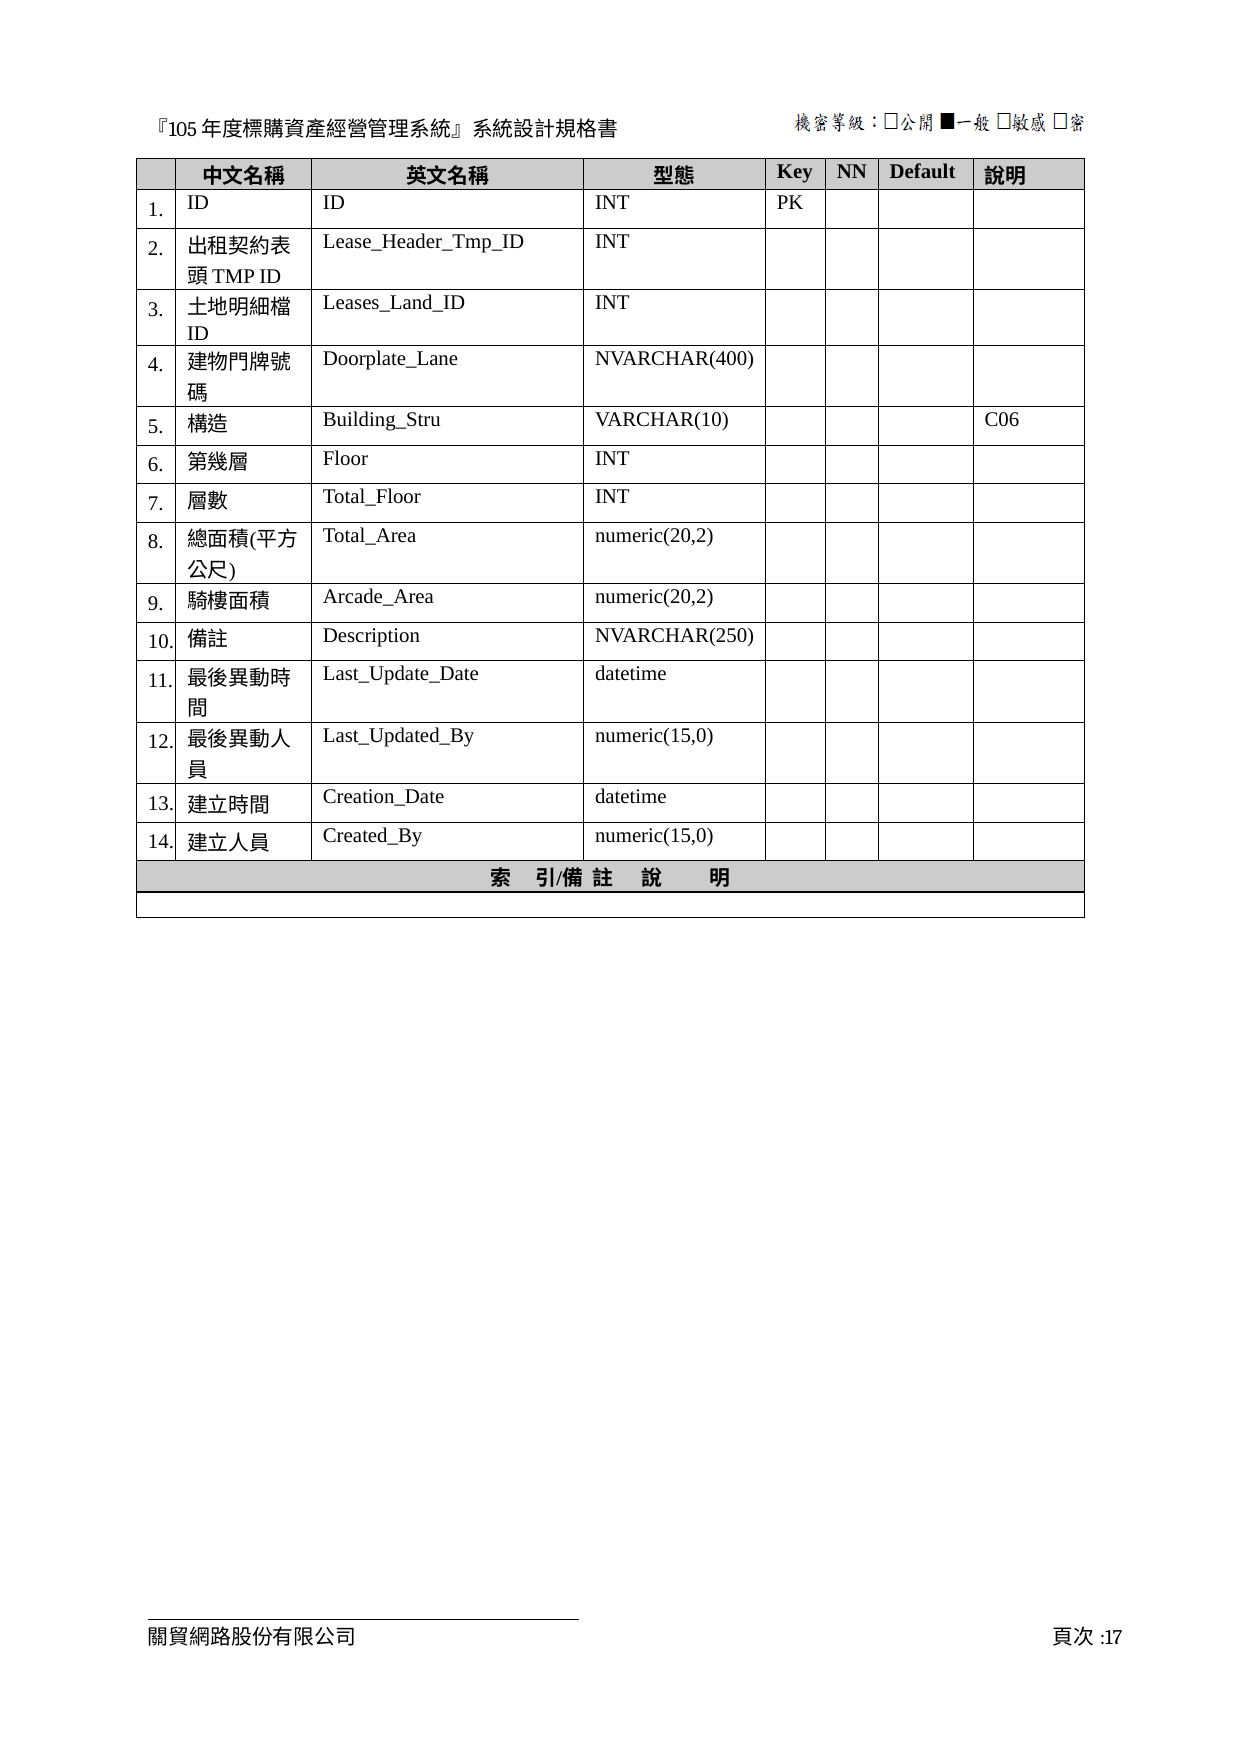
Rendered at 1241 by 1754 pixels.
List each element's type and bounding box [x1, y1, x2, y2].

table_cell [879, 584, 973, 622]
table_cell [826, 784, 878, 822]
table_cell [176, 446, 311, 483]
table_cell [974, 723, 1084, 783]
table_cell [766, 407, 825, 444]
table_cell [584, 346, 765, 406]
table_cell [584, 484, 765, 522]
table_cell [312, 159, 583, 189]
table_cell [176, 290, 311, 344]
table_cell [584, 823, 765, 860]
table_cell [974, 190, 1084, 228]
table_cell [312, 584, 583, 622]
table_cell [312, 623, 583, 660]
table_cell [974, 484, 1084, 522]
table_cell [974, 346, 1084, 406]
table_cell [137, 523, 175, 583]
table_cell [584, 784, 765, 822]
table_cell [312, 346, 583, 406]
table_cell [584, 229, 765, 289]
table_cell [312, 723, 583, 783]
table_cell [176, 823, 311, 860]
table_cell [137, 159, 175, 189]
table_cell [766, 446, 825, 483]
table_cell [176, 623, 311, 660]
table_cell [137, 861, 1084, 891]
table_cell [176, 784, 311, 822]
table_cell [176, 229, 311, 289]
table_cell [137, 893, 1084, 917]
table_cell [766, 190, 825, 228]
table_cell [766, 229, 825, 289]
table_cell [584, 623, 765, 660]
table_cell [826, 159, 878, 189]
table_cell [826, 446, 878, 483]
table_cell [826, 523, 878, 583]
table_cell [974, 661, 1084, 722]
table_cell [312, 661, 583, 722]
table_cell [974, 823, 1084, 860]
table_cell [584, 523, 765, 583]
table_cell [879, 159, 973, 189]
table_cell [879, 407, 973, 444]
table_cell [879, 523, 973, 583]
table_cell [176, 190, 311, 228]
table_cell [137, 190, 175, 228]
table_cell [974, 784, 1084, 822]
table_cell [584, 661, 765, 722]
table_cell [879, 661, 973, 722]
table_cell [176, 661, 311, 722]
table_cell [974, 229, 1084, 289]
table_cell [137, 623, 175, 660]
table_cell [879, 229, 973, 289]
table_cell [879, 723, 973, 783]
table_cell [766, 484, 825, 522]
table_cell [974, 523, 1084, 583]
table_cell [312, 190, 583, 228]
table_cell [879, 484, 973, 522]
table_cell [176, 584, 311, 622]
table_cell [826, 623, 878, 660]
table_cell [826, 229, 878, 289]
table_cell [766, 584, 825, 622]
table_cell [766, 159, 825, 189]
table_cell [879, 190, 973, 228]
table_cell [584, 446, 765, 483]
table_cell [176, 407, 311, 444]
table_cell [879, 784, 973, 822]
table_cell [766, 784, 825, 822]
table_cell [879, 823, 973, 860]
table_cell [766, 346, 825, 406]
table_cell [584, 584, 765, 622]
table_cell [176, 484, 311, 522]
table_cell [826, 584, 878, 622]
picture [789, 97, 1090, 143]
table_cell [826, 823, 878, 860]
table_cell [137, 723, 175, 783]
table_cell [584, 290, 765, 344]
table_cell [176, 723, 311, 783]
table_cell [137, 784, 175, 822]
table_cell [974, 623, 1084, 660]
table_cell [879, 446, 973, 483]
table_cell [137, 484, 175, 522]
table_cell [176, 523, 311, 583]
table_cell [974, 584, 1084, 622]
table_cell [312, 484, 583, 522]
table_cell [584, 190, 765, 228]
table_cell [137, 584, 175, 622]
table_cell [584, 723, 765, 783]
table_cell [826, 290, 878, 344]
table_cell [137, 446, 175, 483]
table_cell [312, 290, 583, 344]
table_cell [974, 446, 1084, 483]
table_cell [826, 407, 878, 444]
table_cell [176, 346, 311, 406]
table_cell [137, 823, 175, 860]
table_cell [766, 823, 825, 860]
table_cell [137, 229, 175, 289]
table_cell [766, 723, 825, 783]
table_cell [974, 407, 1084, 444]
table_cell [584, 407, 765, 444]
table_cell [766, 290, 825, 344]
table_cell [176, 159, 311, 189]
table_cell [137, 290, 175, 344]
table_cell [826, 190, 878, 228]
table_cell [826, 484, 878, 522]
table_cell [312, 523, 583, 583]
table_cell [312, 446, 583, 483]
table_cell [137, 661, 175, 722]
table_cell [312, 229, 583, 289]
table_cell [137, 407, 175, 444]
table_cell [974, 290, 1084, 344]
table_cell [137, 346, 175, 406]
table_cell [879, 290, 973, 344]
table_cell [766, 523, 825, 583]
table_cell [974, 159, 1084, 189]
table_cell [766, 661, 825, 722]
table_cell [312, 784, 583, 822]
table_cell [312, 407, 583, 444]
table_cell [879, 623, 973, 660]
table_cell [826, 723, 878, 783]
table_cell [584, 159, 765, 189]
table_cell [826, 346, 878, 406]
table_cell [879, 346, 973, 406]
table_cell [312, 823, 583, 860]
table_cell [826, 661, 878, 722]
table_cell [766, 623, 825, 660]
